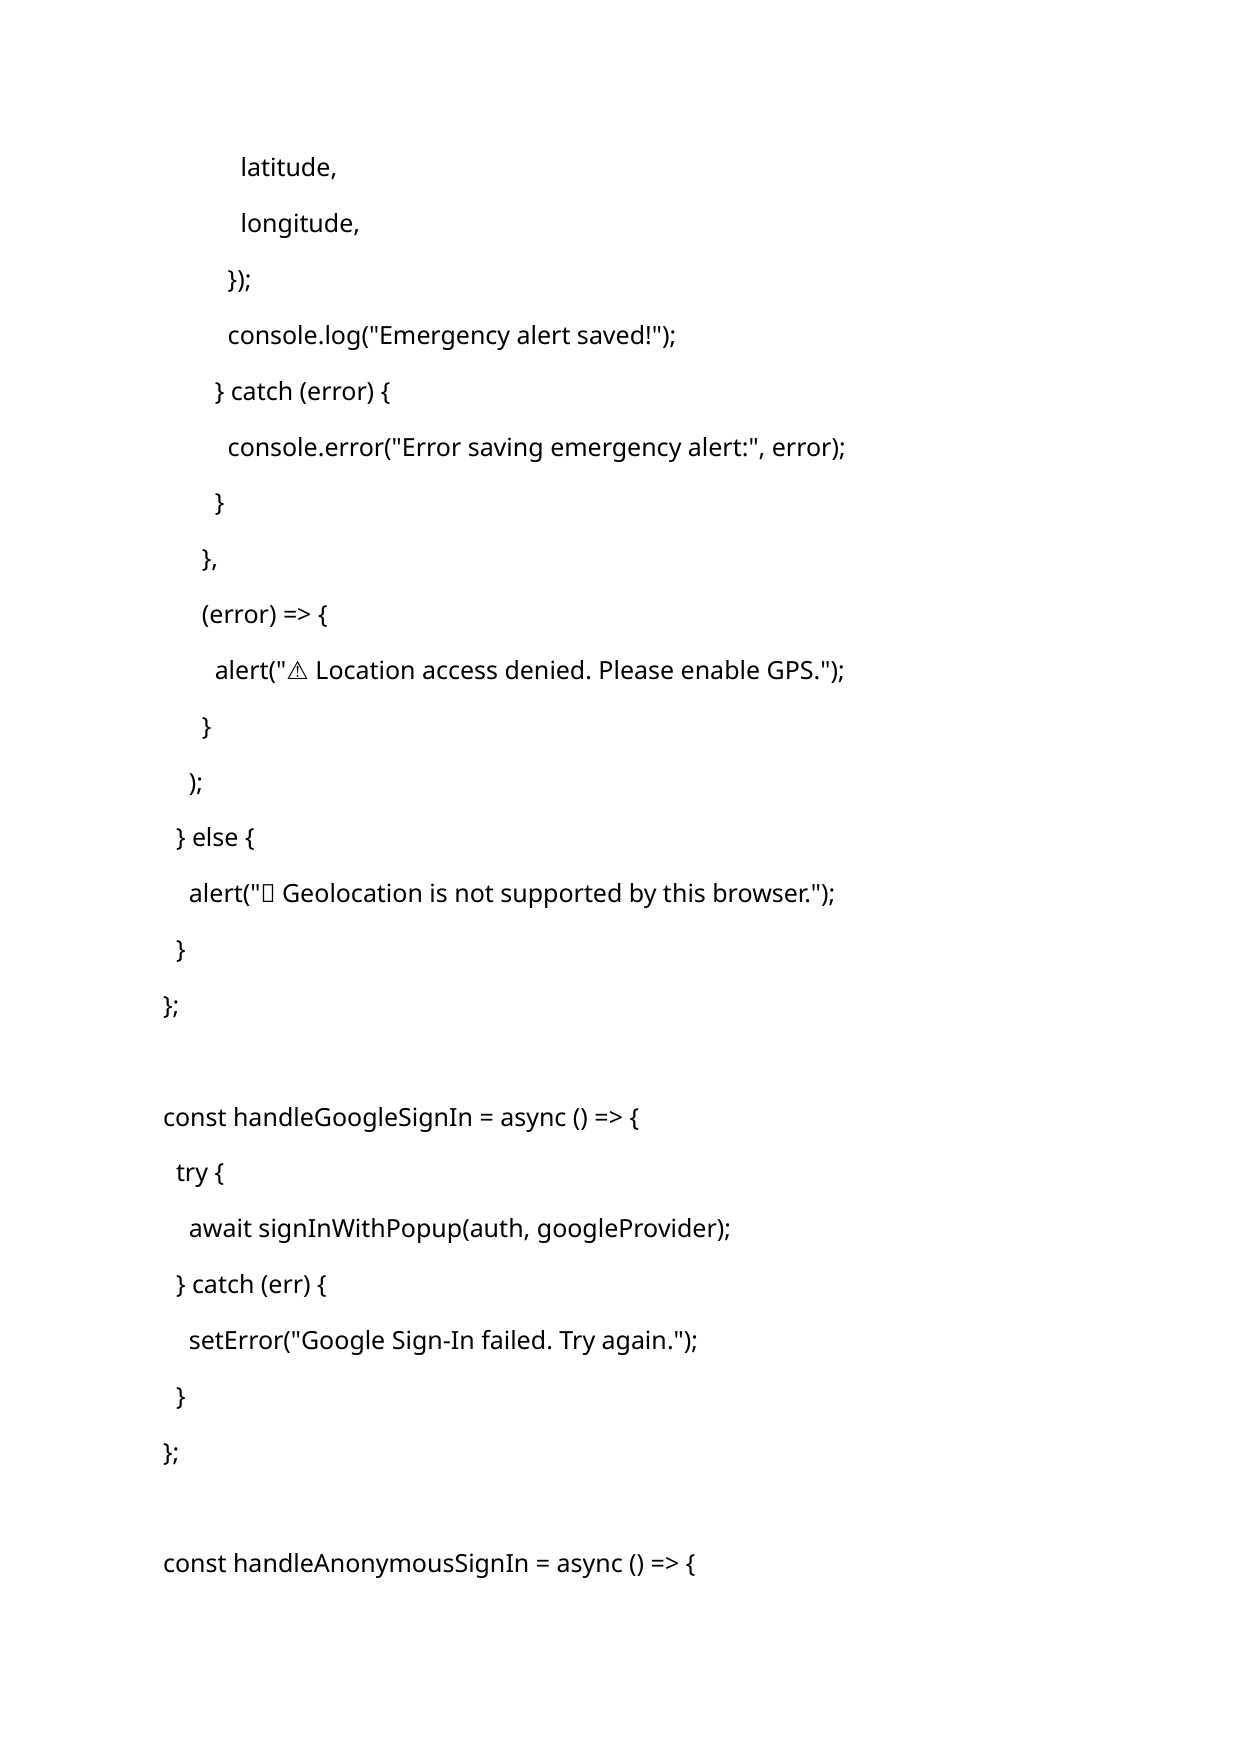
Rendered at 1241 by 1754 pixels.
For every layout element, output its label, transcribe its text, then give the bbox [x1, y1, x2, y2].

text console.log("Emergency alert saved!"); [150, 317, 1090, 352]
text console.error("Error saving emergency alert:", error); [150, 429, 1090, 463]
text } catch (error) { [150, 373, 1090, 407]
text (error) => { [150, 597, 1090, 631]
text setError("Google Sign-In failed. Try again."); [150, 1322, 1090, 1357]
text } [150, 485, 1090, 519]
text await signInWithPopup(auth, googleProvider); [150, 1211, 1090, 1245]
text const handleAnonymousSignIn = async () => { [150, 1546, 1090, 1580]
text ); [150, 764, 1090, 798]
text alert("⚠️ Location access denied. Please enable GPS."); [150, 652, 1090, 687]
text } [150, 1378, 1090, 1412]
text } [150, 932, 1090, 966]
text latitude, [150, 150, 1090, 184]
text }, [150, 541, 1090, 575]
text longitude, [150, 206, 1090, 240]
text try { [150, 1155, 1090, 1189]
text }; [150, 987, 1090, 1022]
text } else { [150, 820, 1090, 854]
text } catch (err) { [150, 1267, 1090, 1301]
text }); [150, 262, 1090, 296]
text }; [150, 1434, 1090, 1468]
text const handleGoogleSignIn = async () => { [150, 1099, 1090, 1133]
text } [150, 708, 1090, 742]
text alert("❌ Geolocation is not supported by this browser."); [150, 876, 1090, 910]
